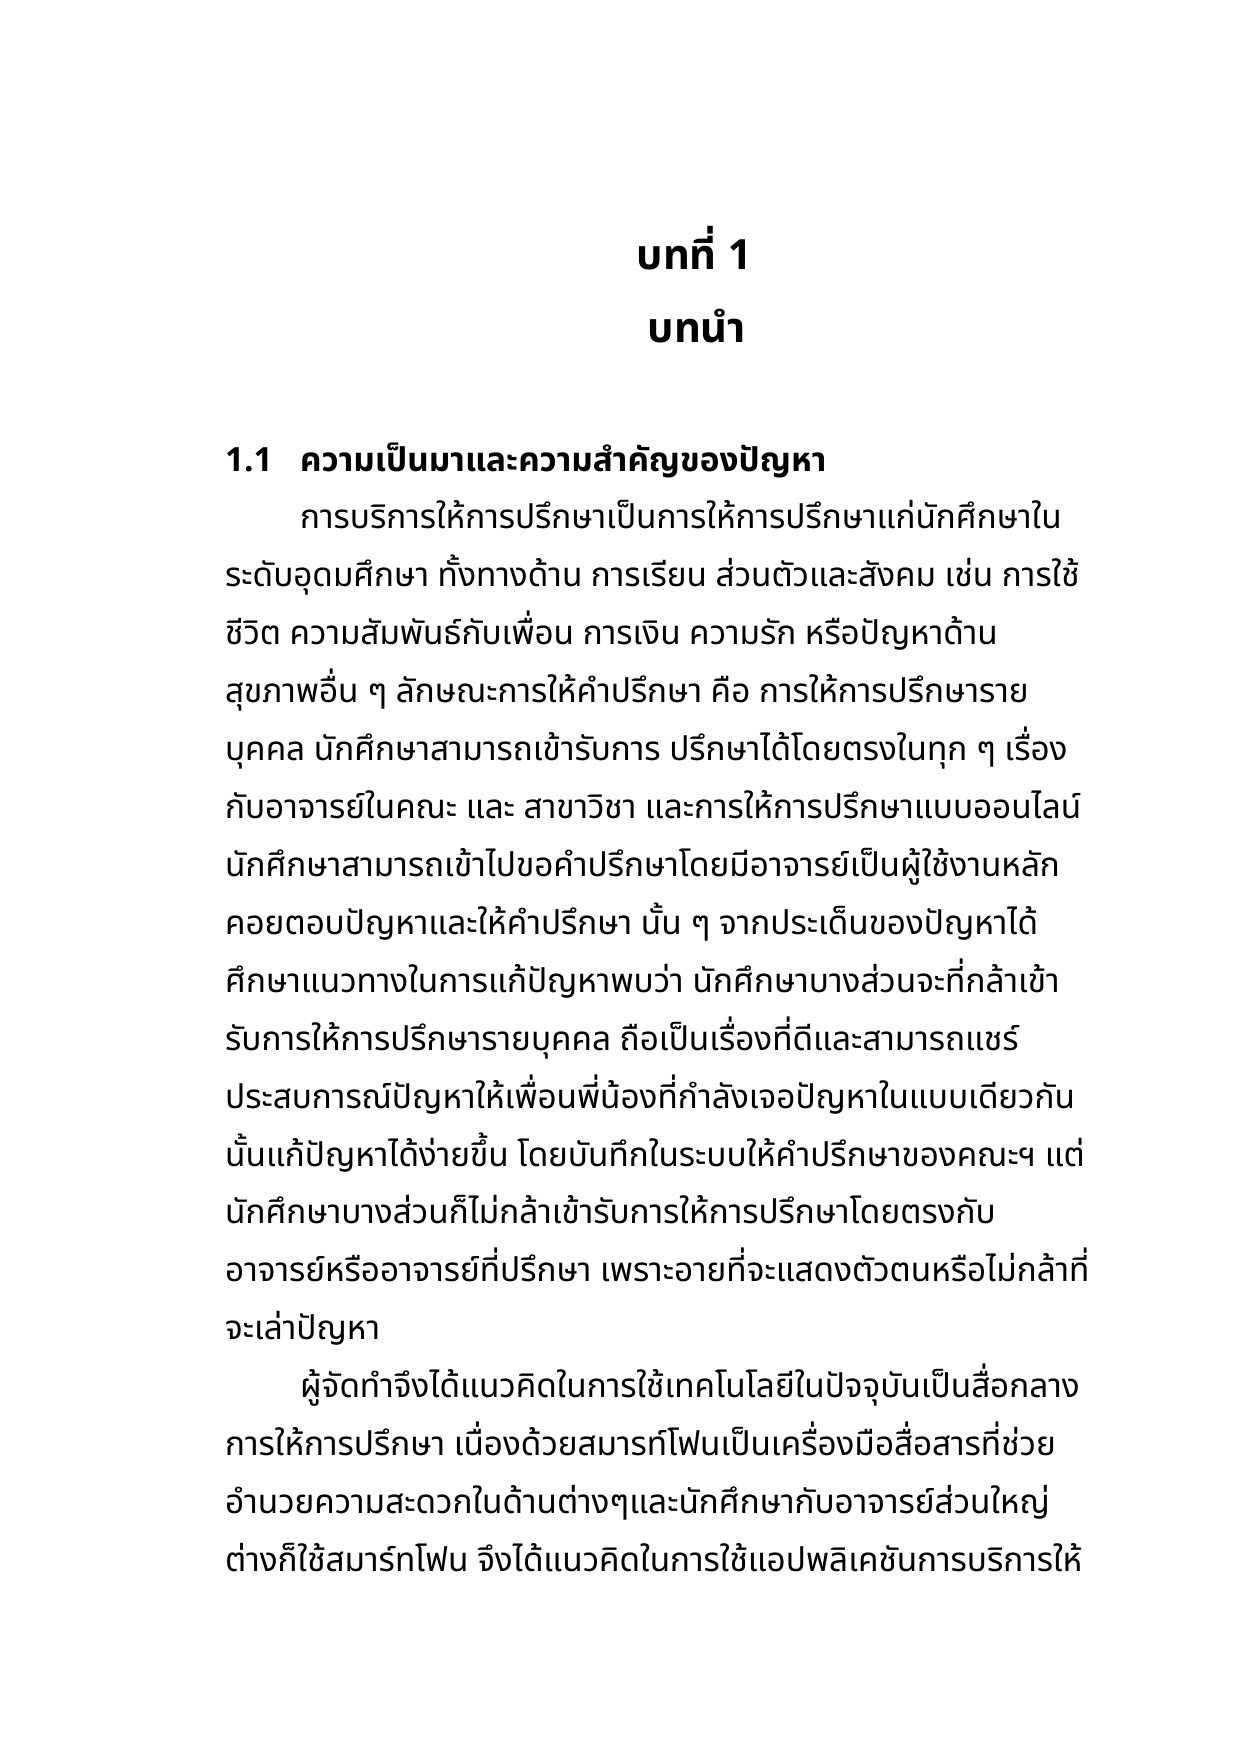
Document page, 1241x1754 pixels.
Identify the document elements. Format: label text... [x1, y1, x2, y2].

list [225, 1362, 1090, 1586]
text บทที่ 1 [225, 225, 1090, 288]
list ความเป็นมาและความสำคัญของปัญหา [225, 435, 1090, 486]
list การบริการให้การปรึกษาเป็นการให้การปรึกษาแก่นักศึกษาในระดับอุดมศึกษา ทั้งทางด้าน การเรียน ส่วนตัวและสังคม เช่น การใช้ชีวิต ความสัมพันธ์กับเพื่อน การเงิน ความรัก หรือปัญหาด้าน สุขภาพอื่น ๆ ลักษณะการให้คำปรึกษา คือ การให้การปรึกษารายบุคคล นักศึกษาสามารถเข้ารับการ ปรึกษาได้โดยตรงในทุก ๆ เรื่องกับอาจารย์ในคณะ และ สาขาวิชา และการให้การปรึกษาแบบออนไลน์ นักศึกษาสามารถเข้าไปขอคำปรึกษาโดยมีอาจารย์เป็นผู้ใช้งานหลักคอยตอบปัญหาและให้คำปรึกษา นั้น ๆ จากประเด็นของปัญหาได้ศึกษาแนวทางในการแก้ปัญหาพบว่า นักศึกษาบางส่วนจะที่กล้าเข้ารับการให้การปรึกษารายบุคคล ถือเป็นเรื่องที่ดีและสามารถแชร์ประสบการณ์ปัญหาให้เพื่อนพี่น้องที่กำลังเจอปัญหาในแบบเดียวกันนั้นแก้ปัญหาได้ง่ายขึ้น โดยบันทึกในระบบให้คำปรึกษาของคณะฯ แต่นักศึกษาบางส่วนก็ไม่กล้าเข้ารับการให้การปรึกษาโดยตรงกับอาจารย์หรืออาจารย์ที่ปรึกษา เพราะอายที่จะแสดงตัวตนหรือไม่กล้าที่จะเล่าปัญหา [225, 493, 1090, 1355]
text บทนำ [225, 298, 1090, 361]
